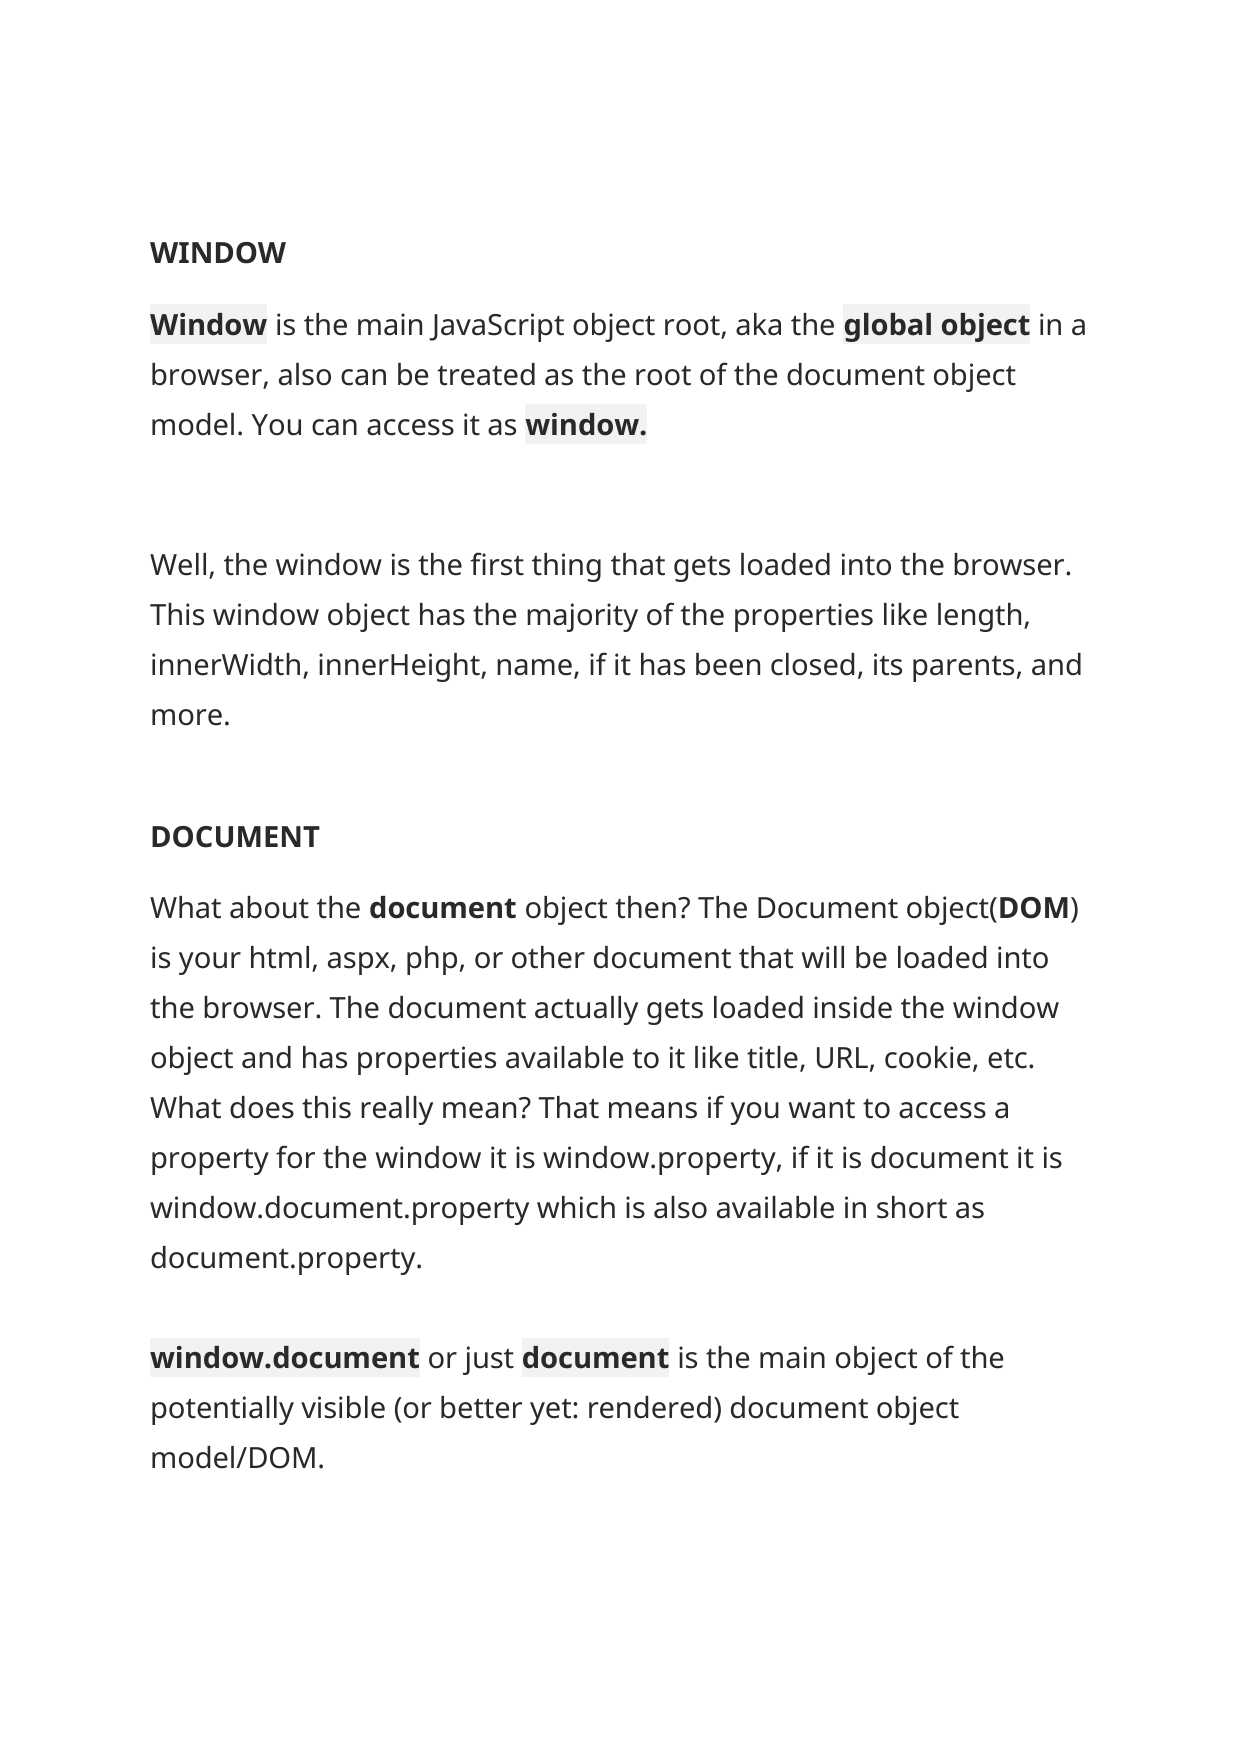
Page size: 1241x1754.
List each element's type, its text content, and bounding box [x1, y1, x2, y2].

text Well, the window is the first thing that gets loaded into the browser. This window object has the majority of the properties like length, innerWidth, innerHeight, name, if it has been closed, its parents, and more. [150, 533, 1090, 733]
text DOCUMENT [150, 812, 1090, 856]
text window.document or just document is the main object of the potentially visible (or better yet: rendered) document object model/DOM. [150, 1327, 1090, 1477]
text WINDOW [150, 228, 1090, 272]
text What about the document object then? The Document object(DOM) is your html, aspx, php, or other document that will be loaded into the browser. The document actually gets loaded inside the window object and has properties available to it like title, URL, cookie, etc. What does this really mean? That means if you want to access a property for the window it is window.property, if it is document it is window.document.property which is also available in short as document.property. [150, 877, 1090, 1277]
text Window is the main JavaScript object root, aka the global object in a browser, also can be treated as the root of the document object model. You can access it as window. [150, 294, 1090, 444]
